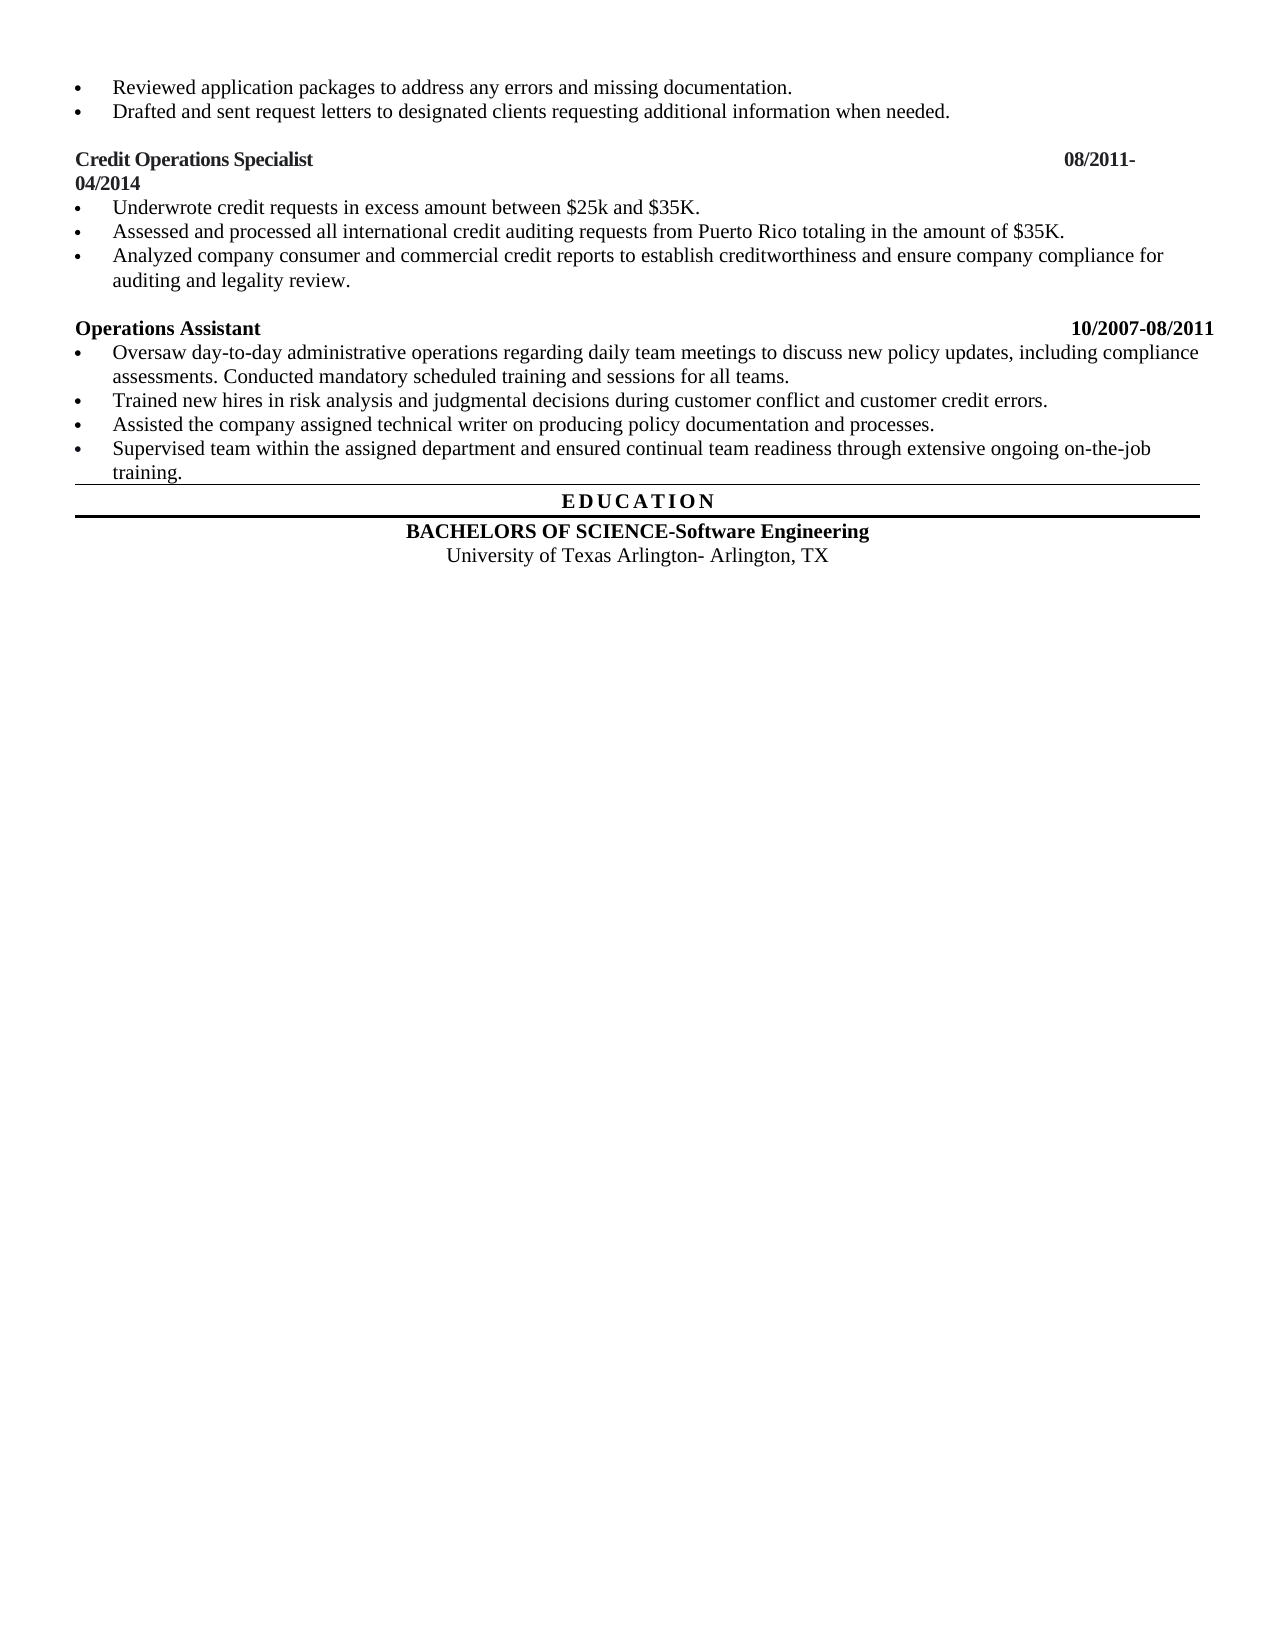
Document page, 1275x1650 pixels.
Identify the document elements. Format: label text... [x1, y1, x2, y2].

text BACHELORS OF SCIENCE-Software Engineering [75, 518, 1200, 543]
list Drafted and sent request letters to designated clients requesting additional information when needed. [75, 99, 1200, 123]
list Underwrote credit requests in excess amount between $25k and $35K. [75, 195, 1200, 219]
text University of Texas Arlington- Arlington, TX [75, 543, 1200, 567]
text Operations Assistant 10/2007-08/2011 [75, 316, 1219, 340]
list Analyzed company consumer and commercial credit reports to establish creditworthiness and ensure company compliance for auditing and legality review. [75, 243, 1200, 292]
list Supervised team within the assigned department and ensured continual team readiness through extensive ongoing on-the-job training. [75, 436, 1200, 484]
list Assessed and processed all international credit auditing requests from Puerto Rico totaling in the amount of $35K. [75, 219, 1200, 243]
list Trained new hires in risk analysis and judgmental decisions during customer conflict and customer credit errors. [75, 388, 1200, 412]
text Credit Operations Specialist 08/2011-04/2014 [75, 147, 1200, 195]
list Reviewed application packages to address any errors and missing documentation. [75, 75, 1200, 99]
list Assisted the company assigned technical writer on producing policy documentation and processes. [75, 412, 1200, 436]
list Oversaw day-to-day administrative operations regarding daily team meetings to discuss new policy updates, including compliance assessments. Conducted mandatory scheduled training and sessions for all teams. [75, 340, 1200, 388]
text EDUCATION [75, 485, 1200, 515]
